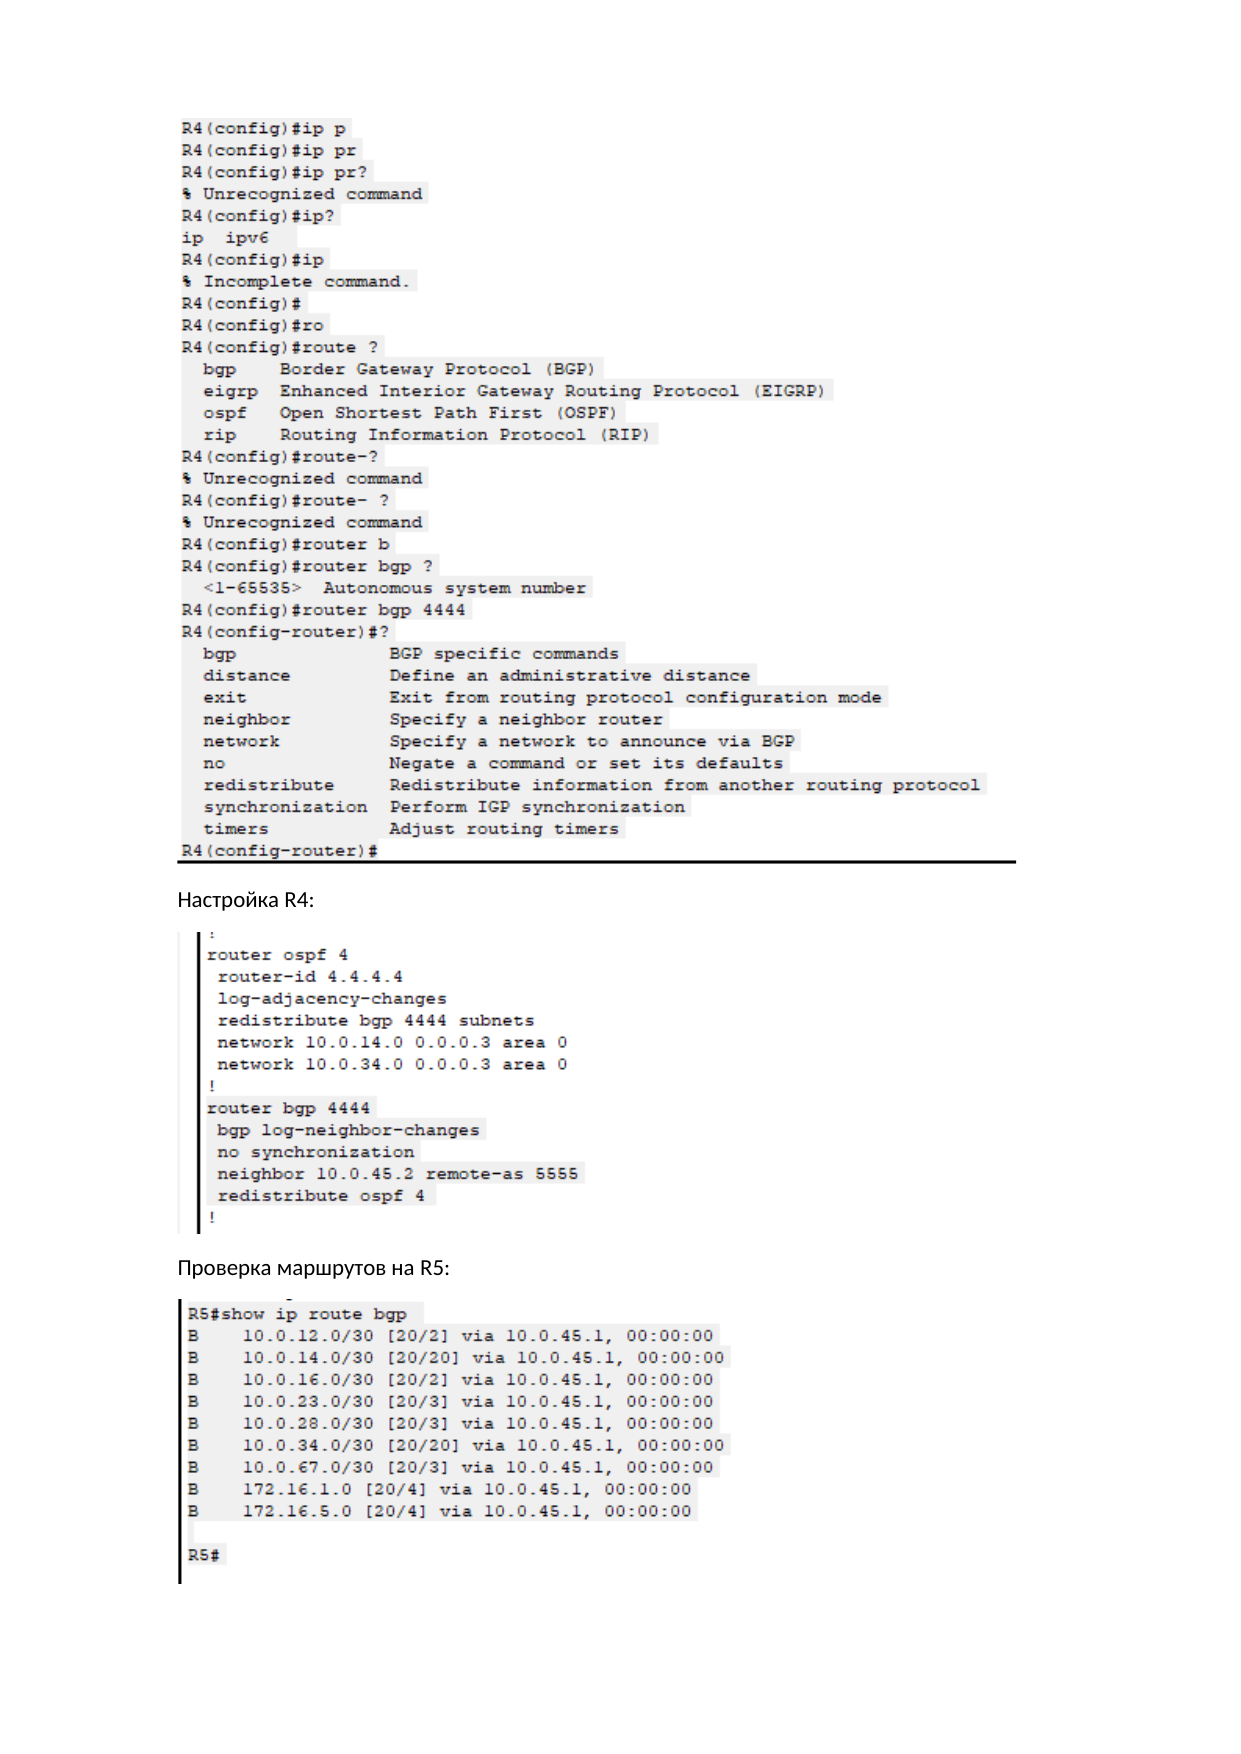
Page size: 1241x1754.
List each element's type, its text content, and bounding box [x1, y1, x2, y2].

picture [177, 932, 640, 1234]
picture [177, 118, 1017, 867]
text Настройка R4: [177, 885, 1152, 913]
text Проверка маршрутов на R5: [177, 1253, 1152, 1281]
picture [177, 1299, 753, 1584]
